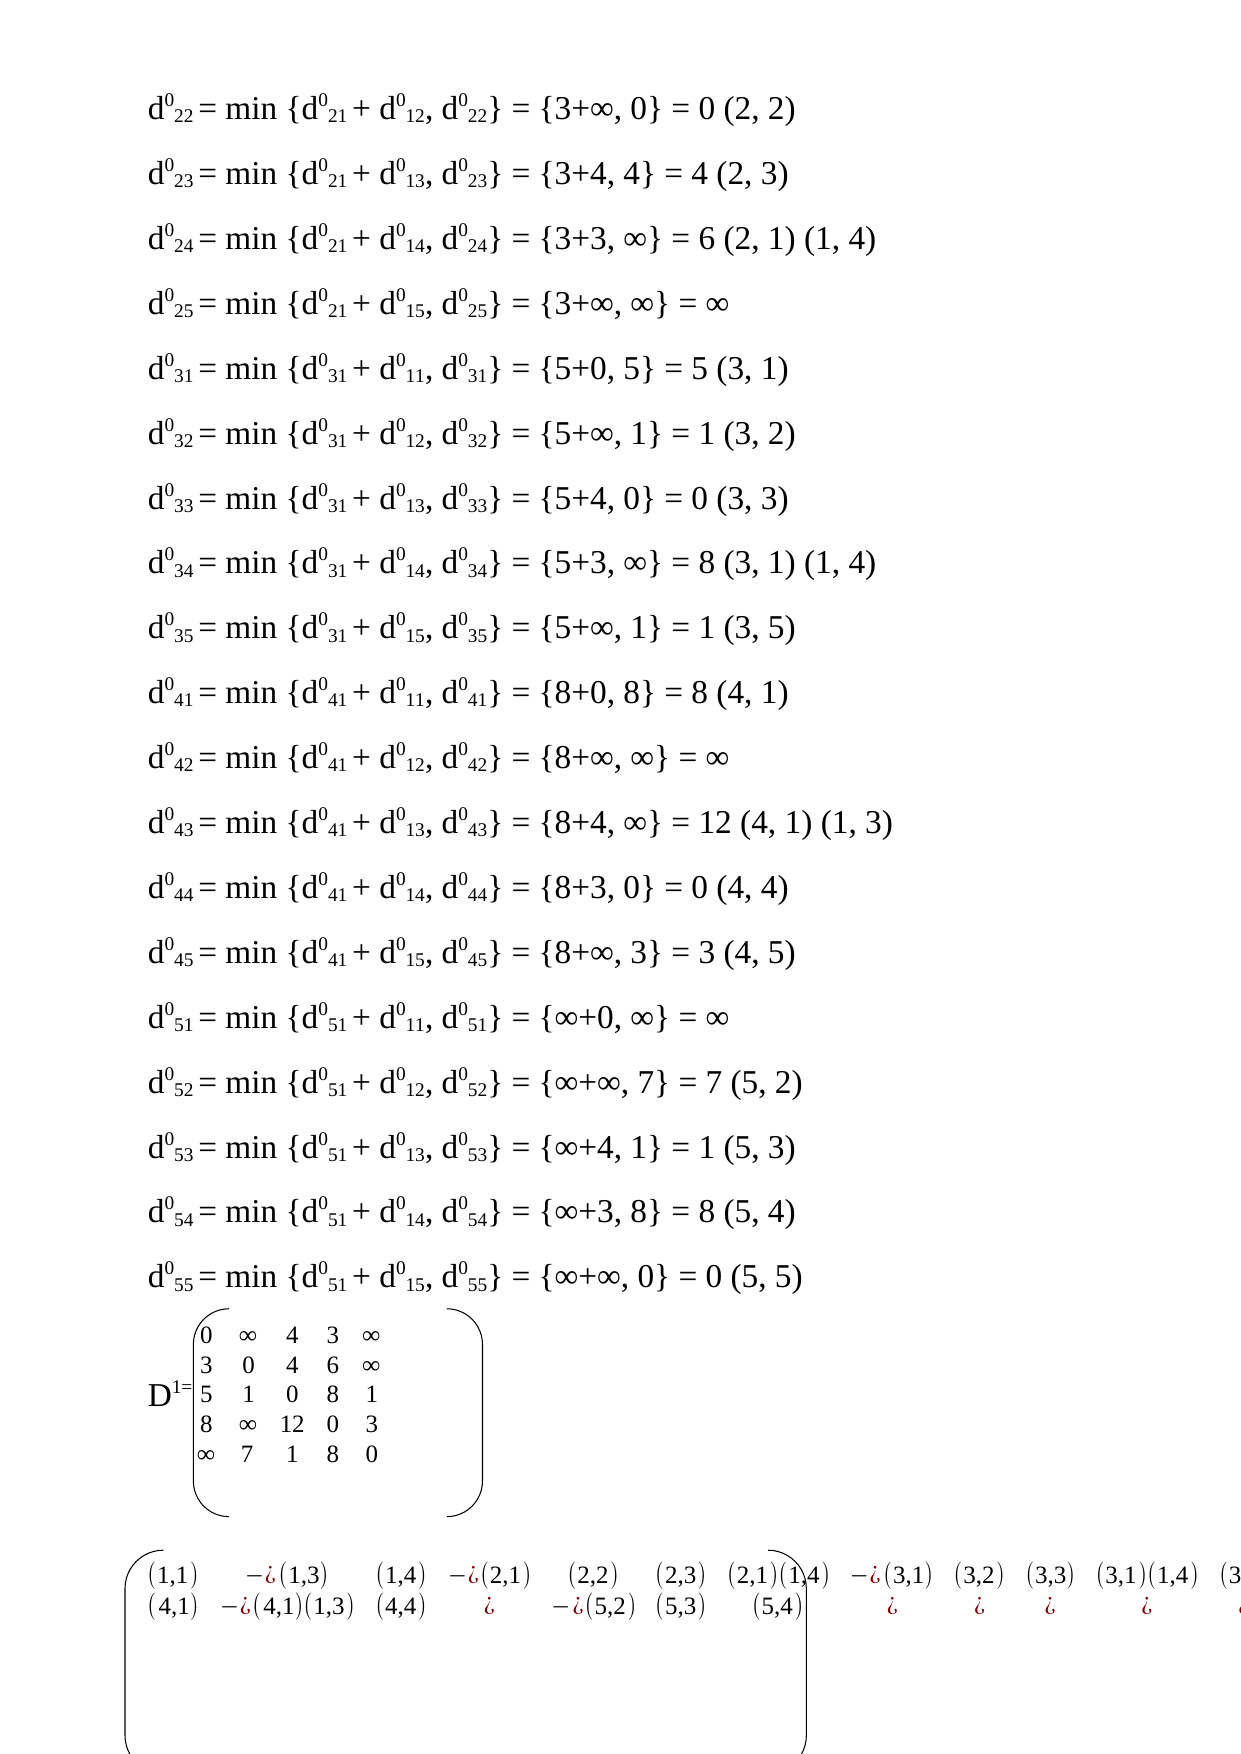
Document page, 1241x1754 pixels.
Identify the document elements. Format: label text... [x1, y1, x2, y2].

text d053 = min {d051 + d013, d053} = {∞+4, 1} = 1 (5, 3) [148, 1127, 1152, 1165]
text d034 = min {d031 + d014, d034} = {5+3, ∞} = 8 (3, 1) (1, 4) [148, 543, 1152, 581]
text d041 = min {d041 + d011, d041} = {8+0, 8} = 8 (4, 1) [148, 673, 1152, 711]
text D1= [148, 1322, 199, 1468]
text d023 = min {d021 + d013, d023} = {3+4, 4} = 4 (2, 3) [148, 153, 1152, 192]
text d042 = min {d041 + d012, d042} = {8+∞, ∞} = ∞ [148, 737, 1152, 776]
text D1= [476, 1322, 1152, 1468]
text d051 = min {d051 + d011, d051} = {∞+0, ∞} = ∞ [148, 997, 1152, 1035]
text d031 = min {d031 + d011, d031} = {5+0, 5} = 5 (3, 1) [148, 348, 1152, 386]
text d043 = min {d041 + d013, d043} = {8+4, ∞} = 12 (4, 1) (1, 3) [148, 802, 1152, 841]
text d033 = min {d031 + d013, d033} = {5+4, 0} = 0 (3, 3) [148, 478, 1152, 516]
text d032 = min {d031 + d012, d032} = {5+∞, 1} = 1 (3, 2) [148, 413, 1152, 451]
text D1= [194, 1322, 481, 1468]
text d025 = min {d021 + d015, d025} = {3+∞, ∞} = ∞ [148, 283, 1152, 322]
text d055 = min {d051 + d015, d055} = {∞+∞, 0} = 0 (5, 5) [148, 1257, 1152, 1295]
text d044 = min {d041 + d014, d044} = {8+3, 0} = 0 (4, 4) [148, 867, 1152, 906]
text d024 = min {d021 + d014, d024} = {3+3, ∞} = 6 (2, 1) (1, 4) [148, 218, 1152, 257]
text d052 = min {d051 + d012, d052} = {∞+∞, 7} = 7 (5, 2) [148, 1062, 1152, 1100]
text d054 = min {d051 + d014, d054} = {∞+3, 8} = 8 (5, 4) [148, 1192, 1152, 1230]
text d022 = min {d021 + d012, d022} = {3+∞, 0} = 0 (2, 2) [148, 88, 1152, 127]
text d035 = min {d031 + d015, d035} = {5+∞, 1} = 1 (3, 5) [148, 608, 1152, 646]
text d045 = min {d041 + d015, d045} = {8+∞, 3} = 3 (4, 5) [148, 932, 1152, 971]
